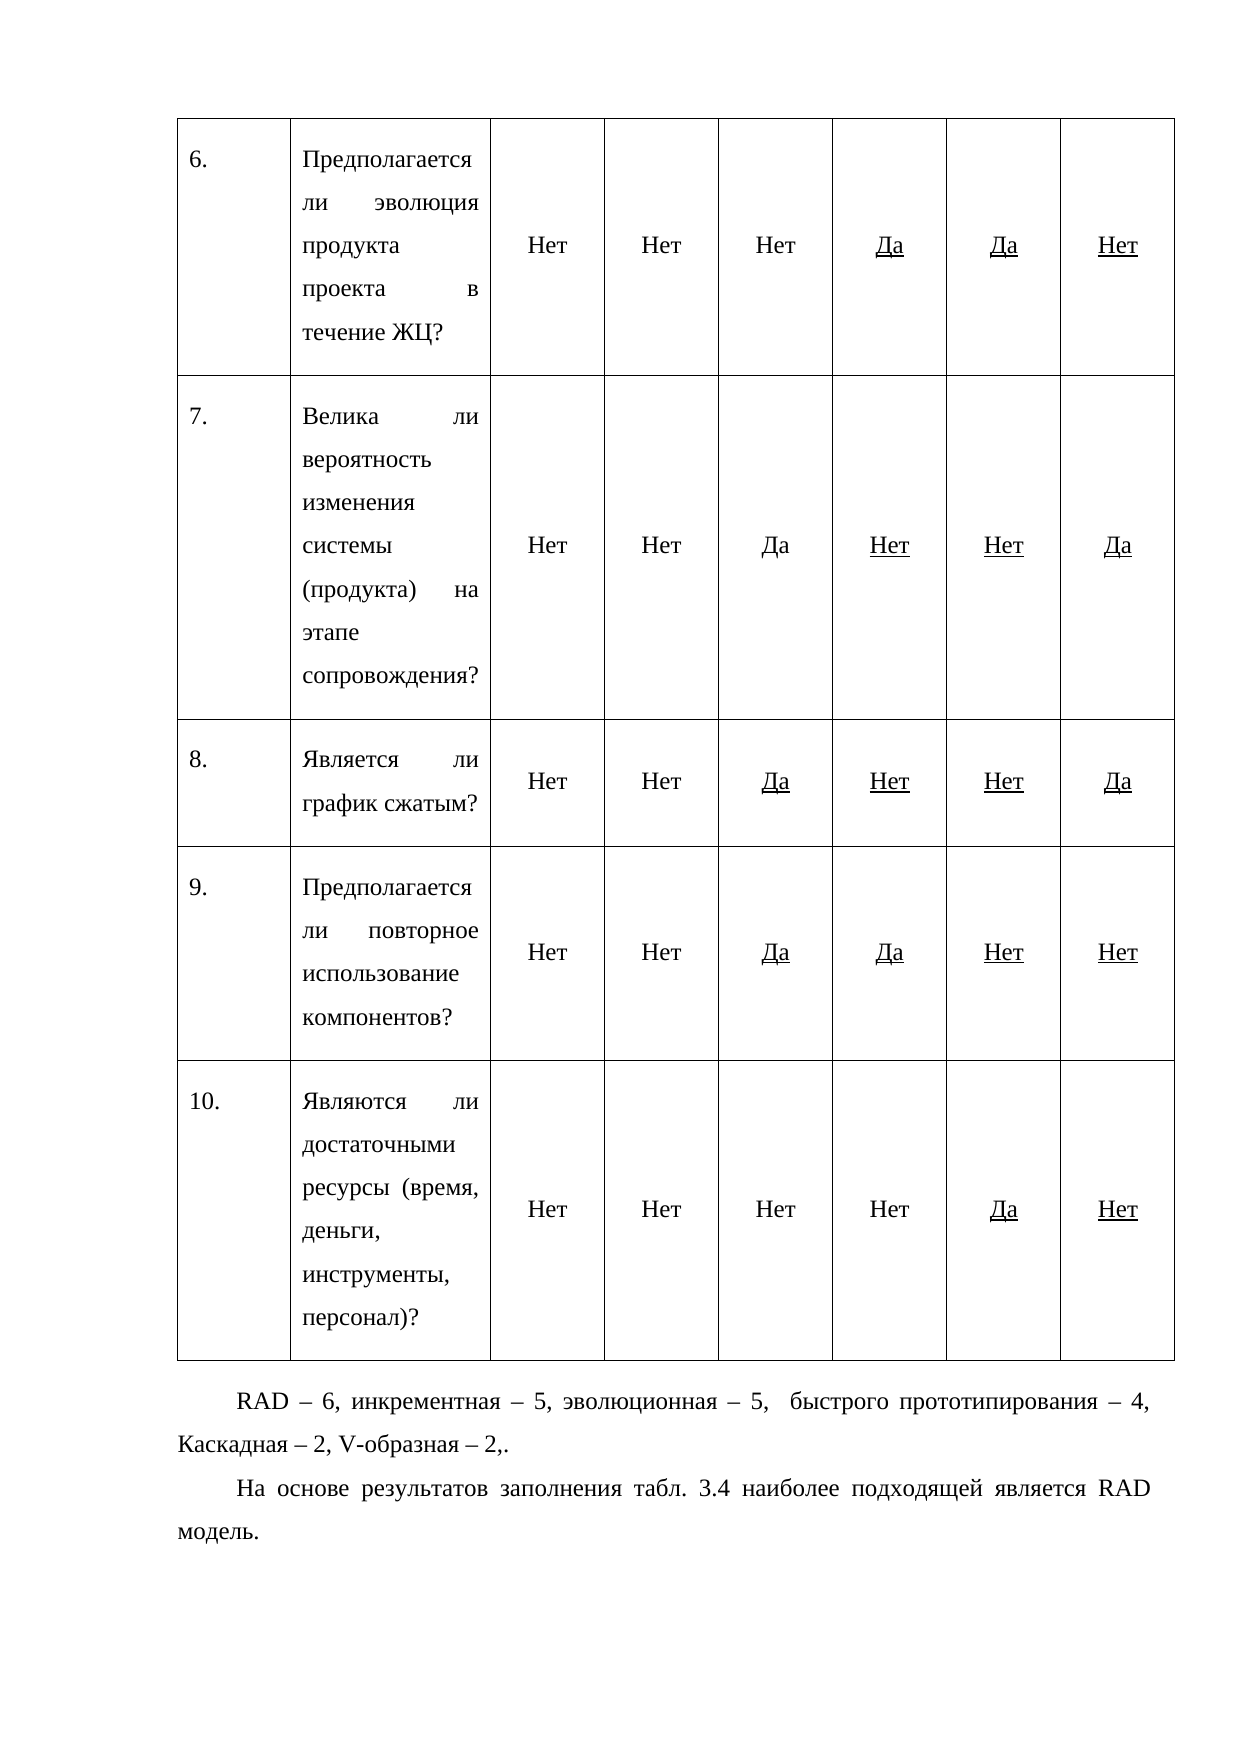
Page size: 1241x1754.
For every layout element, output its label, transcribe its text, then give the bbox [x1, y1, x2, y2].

table_cell Нет [947, 376, 1060, 718]
table_cell Нет [605, 1061, 718, 1360]
table_cell Предполагается ли эволюция продукта проекта в течение ЖЦ? [291, 119, 490, 375]
table_cell Да [833, 119, 946, 375]
table_cell Нет [491, 119, 604, 375]
table_cell Да [1061, 720, 1174, 846]
table_cell Нет [605, 847, 718, 1060]
table_cell Да [833, 847, 946, 1060]
table_cell Да [1061, 376, 1174, 718]
table_cell Нет [833, 1061, 946, 1360]
table_cell Да [719, 847, 832, 1060]
table_cell Нет [1061, 1061, 1174, 1360]
table_cell 7. [178, 376, 290, 718]
table_cell Являются ли достаточными ресурсы (время, деньги, инструменты, персонал)? [291, 1061, 490, 1360]
table_cell 9. [178, 847, 290, 1060]
table_cell Нет [1061, 847, 1174, 1060]
table_cell Велика ли вероятность изменения системы (продукта) на этапе сопровождения? [291, 376, 490, 718]
table_cell Нет [833, 720, 946, 846]
table_cell Является ли график сжатым? [291, 720, 490, 846]
text На основе результатов заполнения табл. 3.4 наиболее подходящей является RAD модель. [177, 1473, 1152, 1544]
table_cell Да [719, 376, 832, 718]
table_cell Да [719, 720, 832, 846]
table_cell 10. [178, 1061, 290, 1360]
table_cell Нет [605, 720, 718, 846]
table_cell Нет [833, 376, 946, 718]
table_cell Предполагается ли повторное использование компонентов? [291, 847, 490, 1060]
table_cell Нет [491, 1061, 604, 1360]
table_cell Нет [605, 376, 718, 718]
table_cell 6. [178, 119, 290, 375]
table_cell 8. [178, 720, 290, 846]
table_cell Нет [947, 847, 1060, 1060]
table_cell Нет [719, 119, 832, 375]
table_cell Нет [947, 720, 1060, 846]
text RAD – 6, инкрементная – 5, эволюционная – 5, быстрого прототипирования – 4, Каскадная – 2, V-образная – 2,. [177, 1386, 1152, 1458]
table_cell Да [947, 119, 1060, 375]
table_cell Да [947, 1061, 1060, 1360]
table_cell Нет [491, 847, 604, 1060]
table_cell Нет [491, 376, 604, 718]
table_cell Нет [1061, 119, 1174, 375]
table_cell Нет [491, 720, 604, 846]
table_cell Нет [719, 1061, 832, 1360]
table_cell Нет [605, 119, 718, 375]
